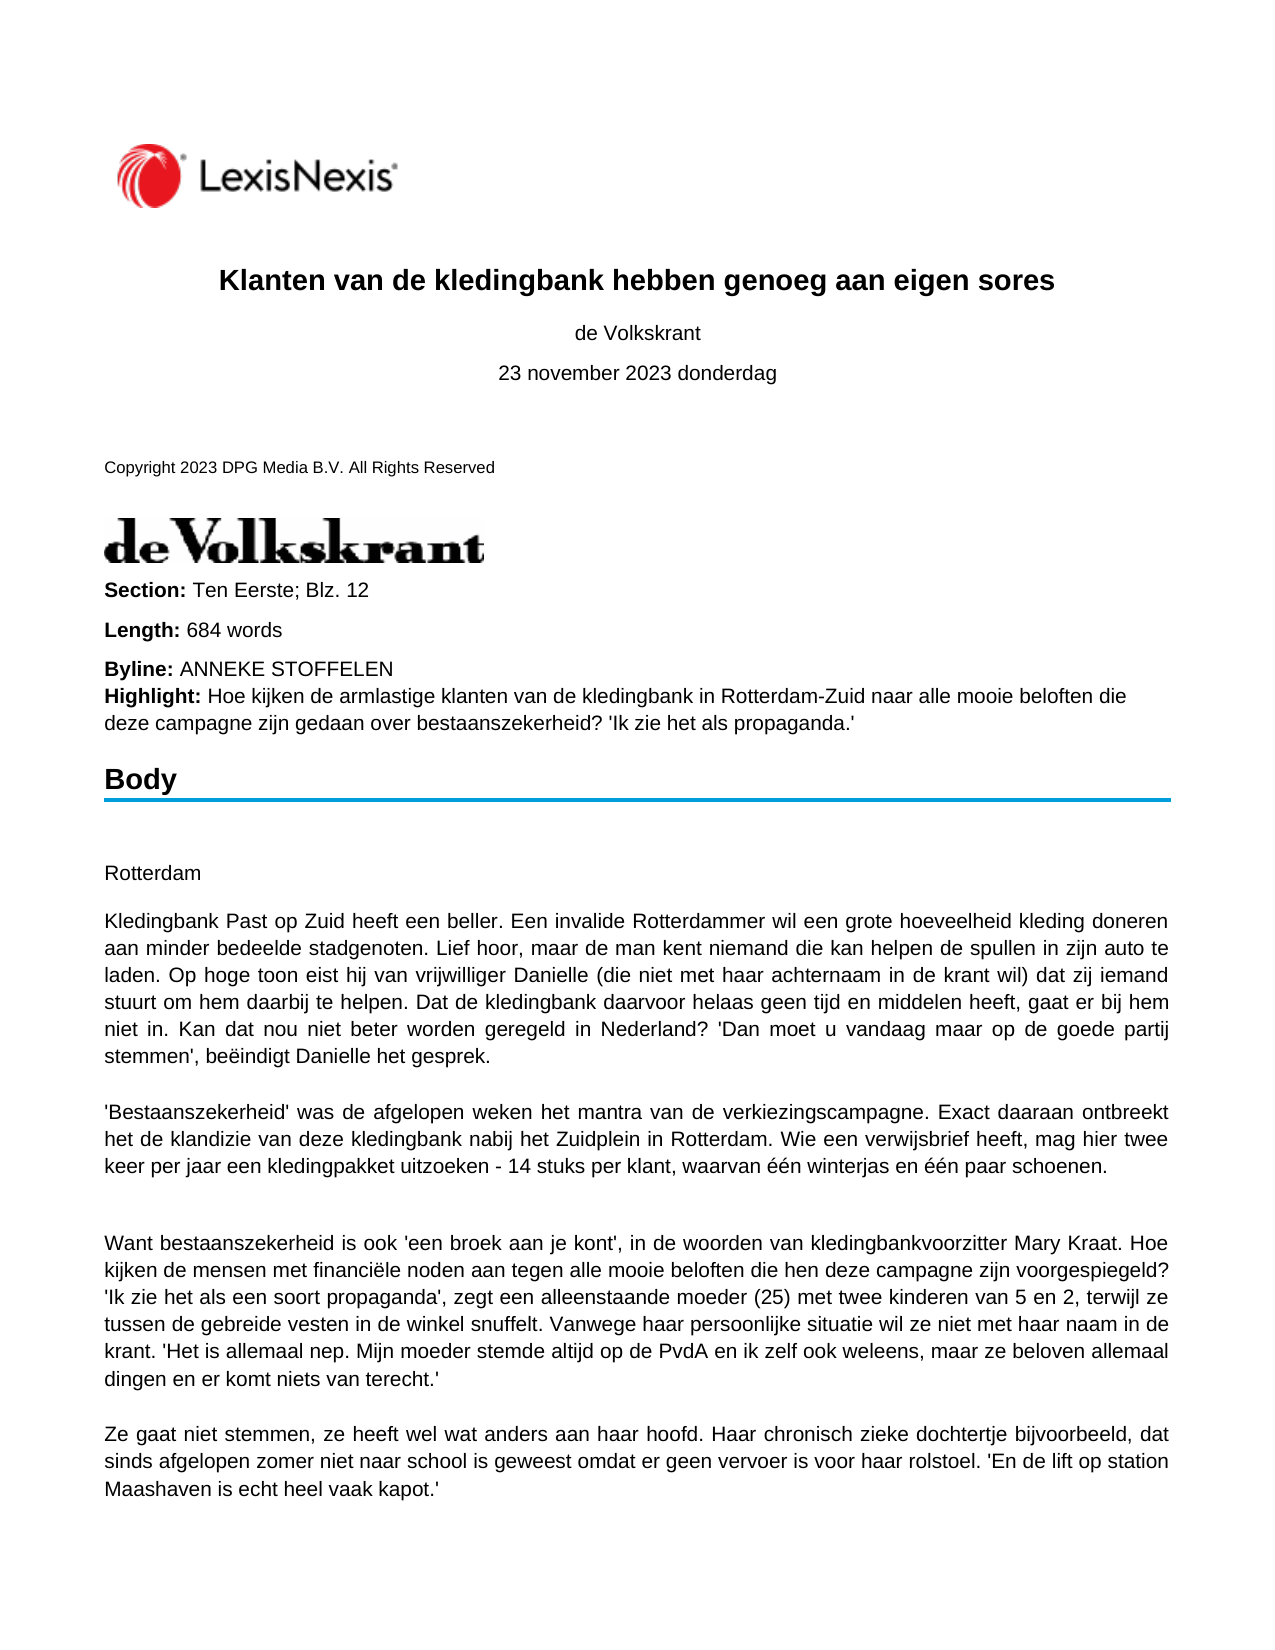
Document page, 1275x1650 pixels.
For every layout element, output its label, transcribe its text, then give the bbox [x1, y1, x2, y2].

text Want bestaanszekerheid is ook 'een broek aan je kont', in de woorden van kledingbankvoorzitter Mary Kraat. Hoe kijken de mensen met financiële noden aan tegen alle mooie beloften die hen deze campagne zijn voorgespiegeld? 'Ik zie het als een soort propaganda', zegt een alleenstaande moeder (25) met twee kinderen van 5 en 2, terwijl ze tussen de gebreide vesten in de winkel snuffelt. Vanwege haar persoonlijke situatie wil ze niet met haar naam in de krant. 'Het is allemaal nep. Mijn moeder stemde altijd op de PvdA en ik zelf ook weleens, maar ze beloven allemaal dingen en er komt niets van terecht.' [104, 1228, 1171, 1390]
text Byline: ANNEKE STOFFELEN [104, 654, 1171, 681]
text de Volkskrant [104, 318, 1171, 345]
text Highlight: Hoe kijken de armlastige klanten van de kledingbank in Rotterdam-Zuid naar alle mooie beloften die deze campagne zijn gedaan over bestaanszekerheid? 'Ik zie het als propaganda.' [104, 681, 1171, 735]
text Rotterdam [104, 858, 1171, 885]
subtitle Klanten van de kledingbank hebben genoeg aan eigen sores [104, 261, 1171, 297]
text Ze gaat niet stemmen, ze heeft wel wat anders aan haar hoofd. Haar chronisch zieke dochtertje bijvoorbeeld, dat sinds afgelopen zomer niet naar school is geweest omdat er geen vervoer is voor haar rolstoel. 'En de lift op station Maashaven is echt heel vaak kapot.' [104, 1419, 1171, 1500]
text 23 november 2023 donderdag [104, 357, 1171, 384]
text Length: 684 words [104, 614, 1171, 641]
text Kledingbank Past op Zuid heeft een beller. Een invalide Rotterdammer wil een grote hoeveelheid kleding doneren aan minder bedeelde stadgenoten. Lief hoor, maar de man kent niemand die kan helpen de spullen in zijn auto te laden. Op hoge toon eist hij van vrijwilliger Danielle (die niet met haar achternaam in de krant wil) dat zij iemand stuurt om hem daarbij te helpen. Dat de kledingbank daarvoor helaas geen tijd en middelen heeft, gaat er bij hem niet in. Kan dat nou niet beter worden geregeld in Nederland? 'Dan moet u vandaag maar op de goede partij stemmen', beëindigt Danielle het gesprek. [104, 906, 1171, 1068]
text Section: Ten Eerste; Blz. 12 [104, 575, 1171, 602]
text Body [104, 760, 1171, 796]
picture [104, 144, 412, 208]
text Copyright 2023 DPG Media B.V. All Rights Reserved [104, 426, 1171, 477]
text 'Bestaanszekerheid' was de afgelopen weken het mantra van de verkiezingscampagne. Exact daaraan ontbreekt het de klandizie van deze kledingbank nabij het Zuidplein in Rotterdam. Wie een verwijsbrief heeft, mag hier twee keer per jaar een kledingpakket uitzoeken - 14 stuks per klant, waarvan één winterjas en één paar schoenen. [104, 1097, 1171, 1178]
